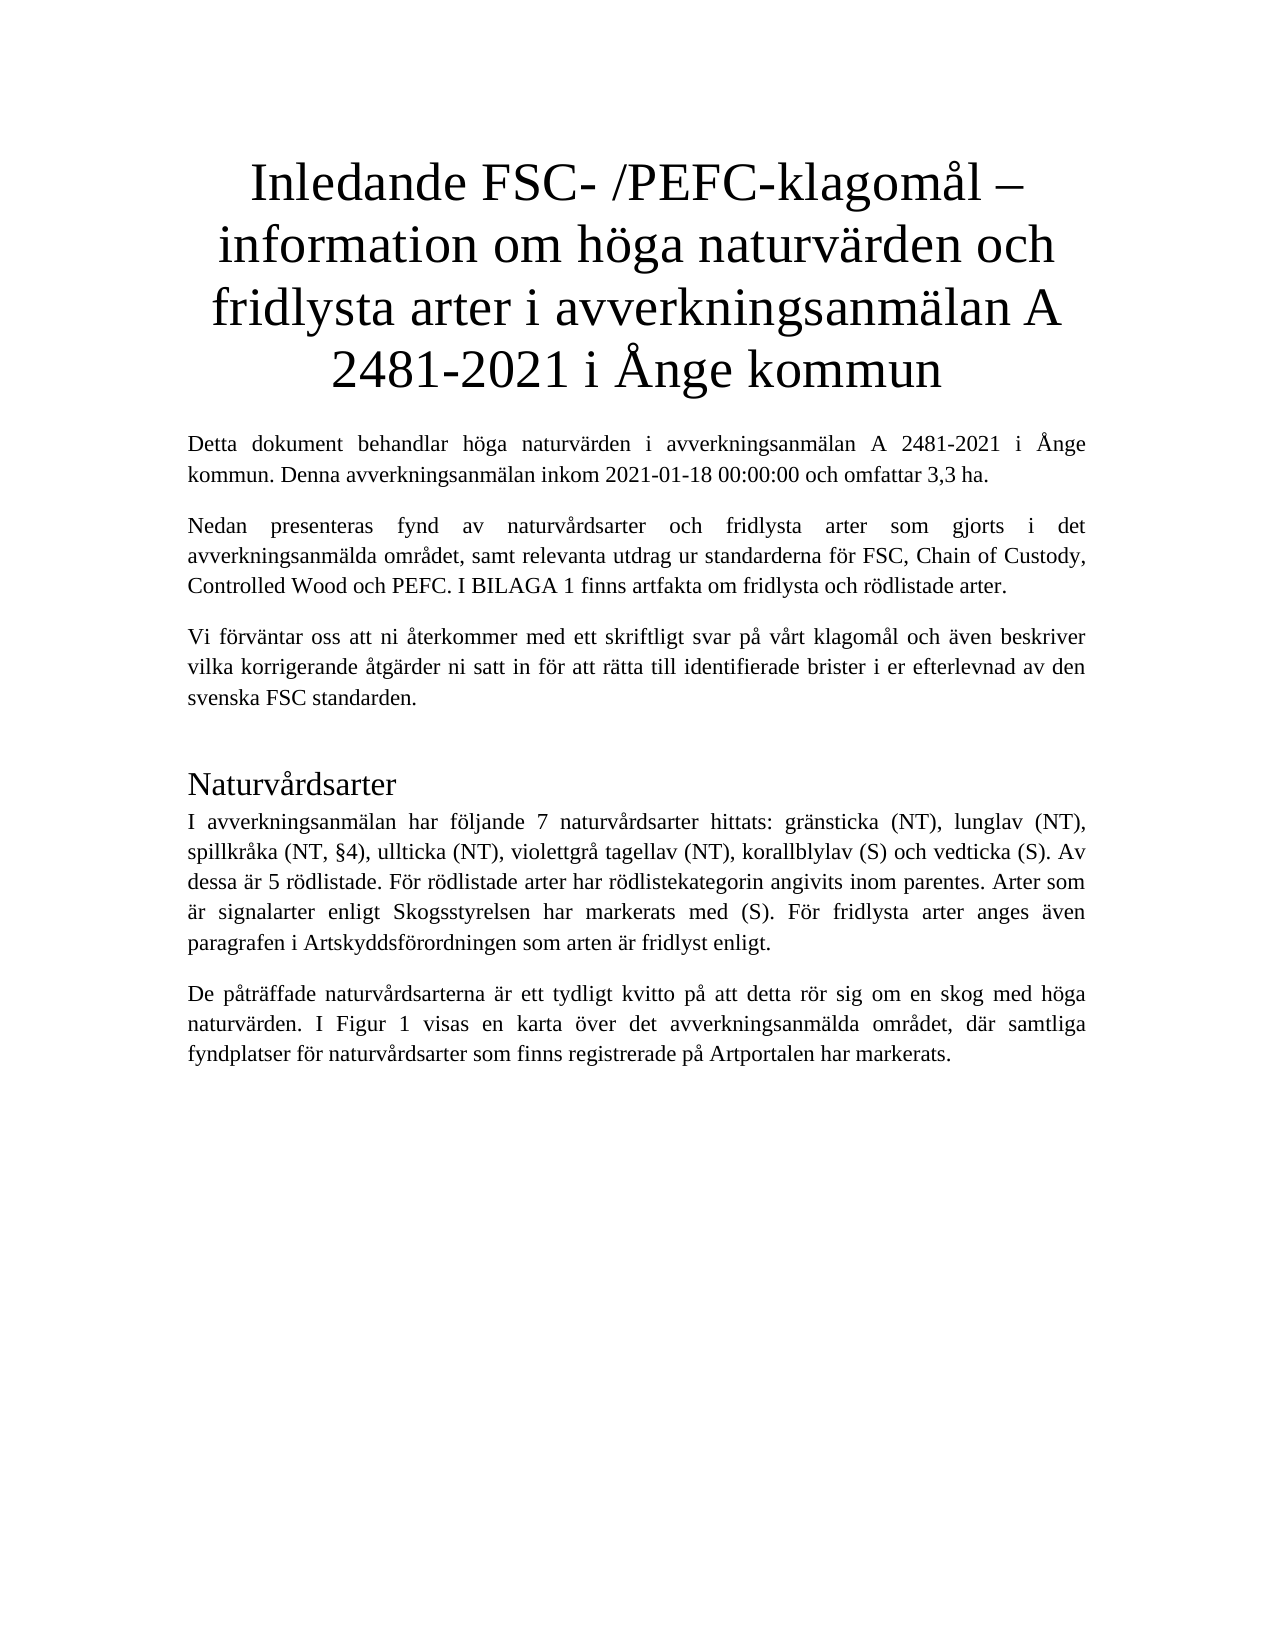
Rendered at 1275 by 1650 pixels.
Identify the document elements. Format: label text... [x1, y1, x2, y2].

text Vi förväntar oss att ni återkommer med ett skriftligt svar på vårt klagomål och även beskriver vilka korrigerande åtgärder ni satt in för att rätta till identifierade brister i er efterlevnad av den svenska FSC standarden. [187, 623, 1087, 710]
text I avverkningsanmälan har följande 7 naturvårdsarter hittats: gränsticka (NT), lunglav (NT), spillkråka (NT, §4), ullticka (NT), violettgrå tagellav (NT), korallblylav (S) och vedticka (S). Av dessa är 5 rödlistade. För rödlistade arter har rödlistekategorin angivits inom parentes. Arter som är signalarter enligt Skogsstyrelsen har markerats med (S). För fridlysta arter anges även paragrafen i Artskyddsförordningen som arten är fridlyst enligt. [187, 808, 1087, 955]
title Inledande FSC- /PEFC-klagomål – information om höga naturvärden och fridlysta arter i avverkningsanmälan A 2481-2021 i Ånge kommun [187, 150, 1087, 399]
text Detta dokument behandlar höga naturvärden i avverkningsanmälan A 2481-2021 i Ånge kommun. Denna avverkningsanmälan inkom 2021-01-18 00:00:00 och omfattar 3,3 ha. [187, 430, 1087, 487]
text Nedan presenteras fynd av naturvårdsarter och fridlysta arter som gjorts i det avverkningsanmälda området, samt relevanta utdrag ur standarderna för FSC, Chain of Custody, Controlled Wood och PEFC. I BILAGA 1 finns artfakta om fridlysta och rödlistade arter. [187, 512, 1087, 598]
subtitle Naturvårdsarter [187, 764, 1087, 802]
text De påträffade naturvårdsarterna är ett tydligt kvitto på att detta rör sig om en skog med höga naturvärden. I Figur 1 visas en karta över det avverkningsanmälda området, där samtliga fyndplatser för naturvårdsarter som finns registrerade på Artportalen har markerats. [187, 980, 1087, 1066]
